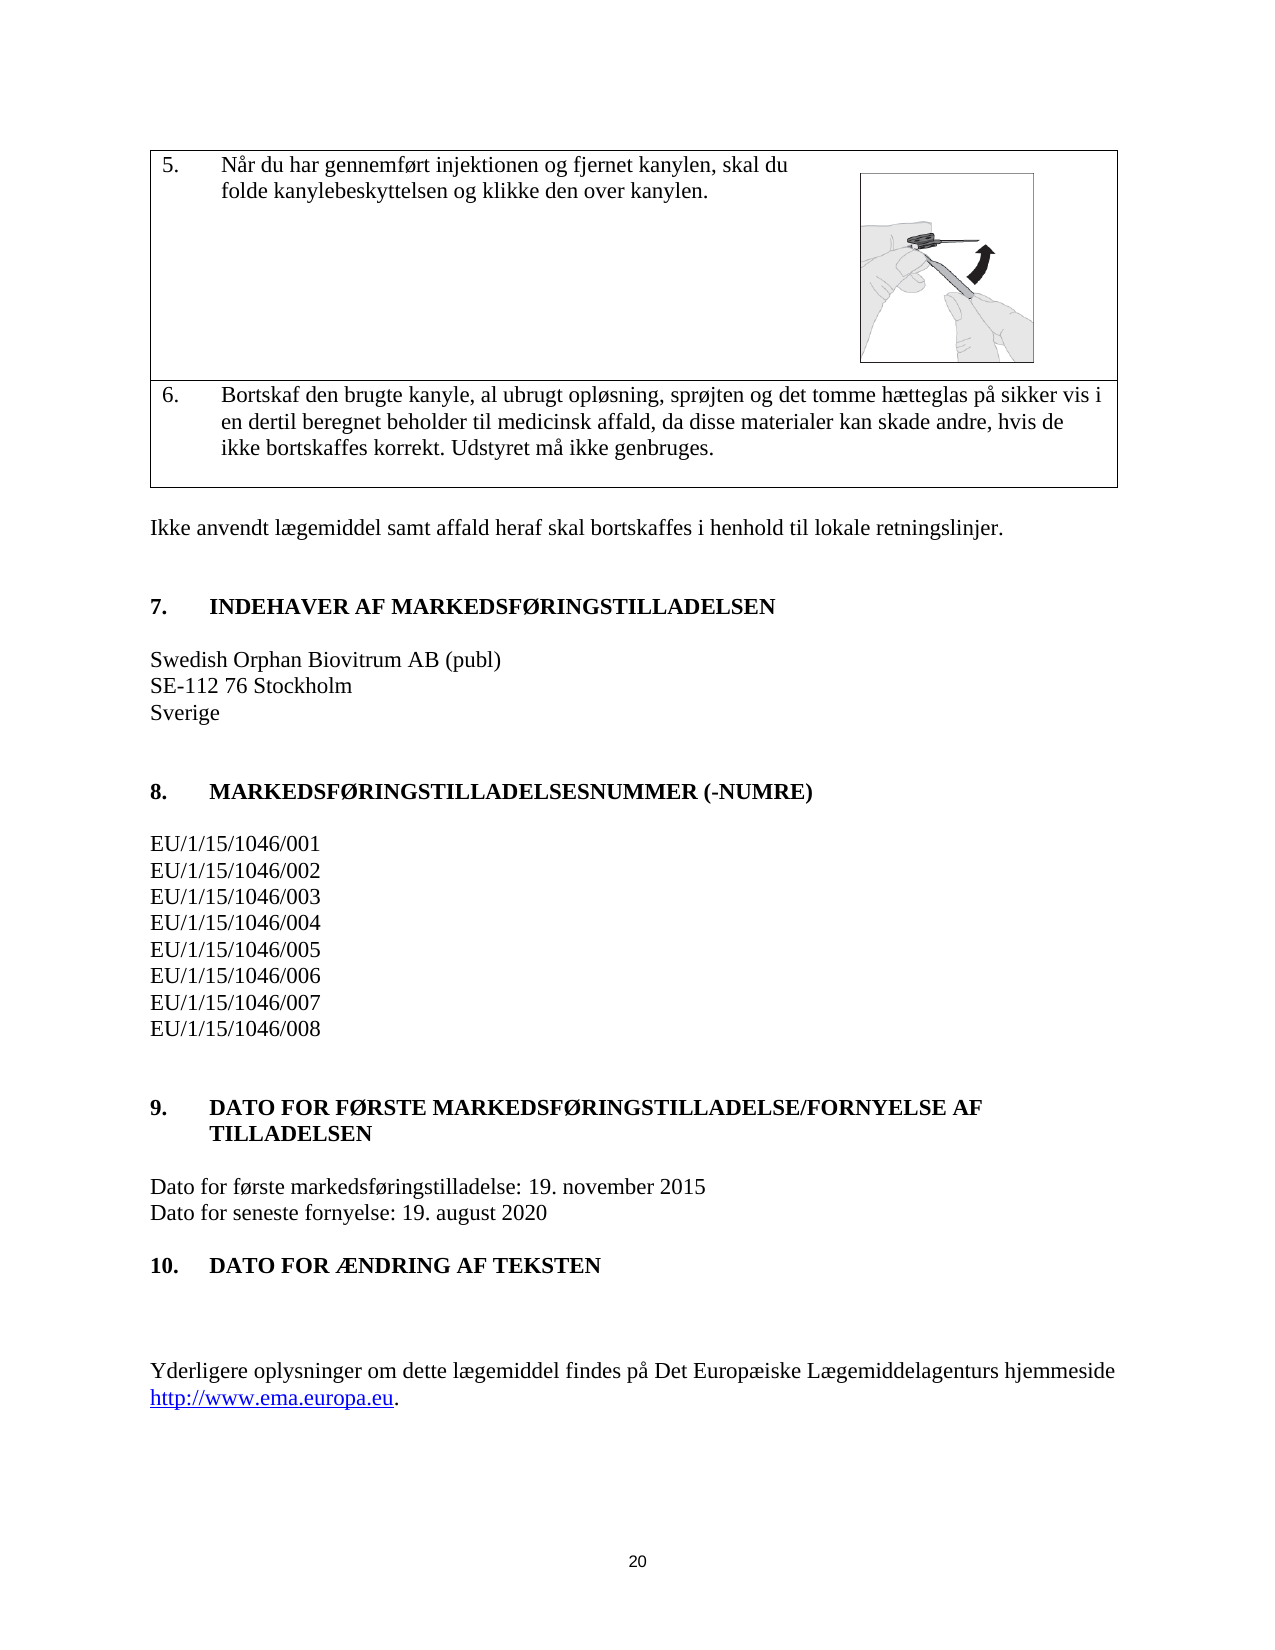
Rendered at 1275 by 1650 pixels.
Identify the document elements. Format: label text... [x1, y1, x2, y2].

text 9. DATO FOR FØRSTE MARKEDSFØRINGSTILLADELSE/FORNYELSE AF TILLADELSEN [150, 1094, 1125, 1147]
text Sverige [150, 699, 1125, 725]
text Dato for seneste fornyelse: 19. august 2020 [150, 1199, 1125, 1226]
list Yderligere oplysninger om dette lægemiddel findes på Det Europæiske Lægemiddelagenturs hjemmeside http://www.ema.europa.eu. [150, 1357, 1125, 1410]
text EU/1/15/1046/002 [150, 857, 1125, 883]
text Ikke anvendt lægemiddel samt affald heraf skal bortskaffes i henhold til lokale retningslinjer. [150, 514, 1125, 541]
text 7. INDEHAVER AF MARKEDSFØRINGSTILLADELSEN [150, 593, 1125, 619]
text Dato for første markedsføringstilladelse: 19. november 2015 [150, 1173, 1125, 1199]
text EU/1/15/1046/003 [150, 883, 1125, 909]
table_cell [846, 151, 1117, 380]
text 10. DATO FOR ÆNDRING AF TEKSTEN [150, 1252, 1125, 1278]
text EU/1/15/1046/007 [150, 988, 1125, 1015]
text Swedish Orphan Biovitrum AB (publ) [150, 646, 1125, 672]
table_cell Bortskaf den brugte kanyle, al ubrugt opløsning, sprøjten og det tomme hætteglas på sikker vis i en dertil beregnet beholder til medicinsk affald, da disse materialer kan skade andre, hvis de ikke bortskaffes korrekt. Udstyret må ikke genbruges. [151, 381, 1117, 487]
text EU/1/15/1046/004 [150, 909, 1125, 936]
text EU/1/15/1046/006 [150, 962, 1125, 988]
text SE-112 76 Stockholm [150, 672, 1125, 699]
text EU/1/15/1046/008 [150, 1015, 1125, 1041]
text EU/1/15/1046/005 [150, 936, 1125, 962]
text 8. MARKEDSFØRINGSTILLADELSESNUMMER (-NUMRE) [150, 778, 1125, 804]
picture [857, 171, 1036, 366]
table_cell 5. Når du har gennemført injektionen og fjernet kanylen, skal du folde kanylebeskyttelsen og klikke den over kanylen. [151, 151, 846, 380]
text EU/1/15/1046/001 [150, 830, 1125, 857]
